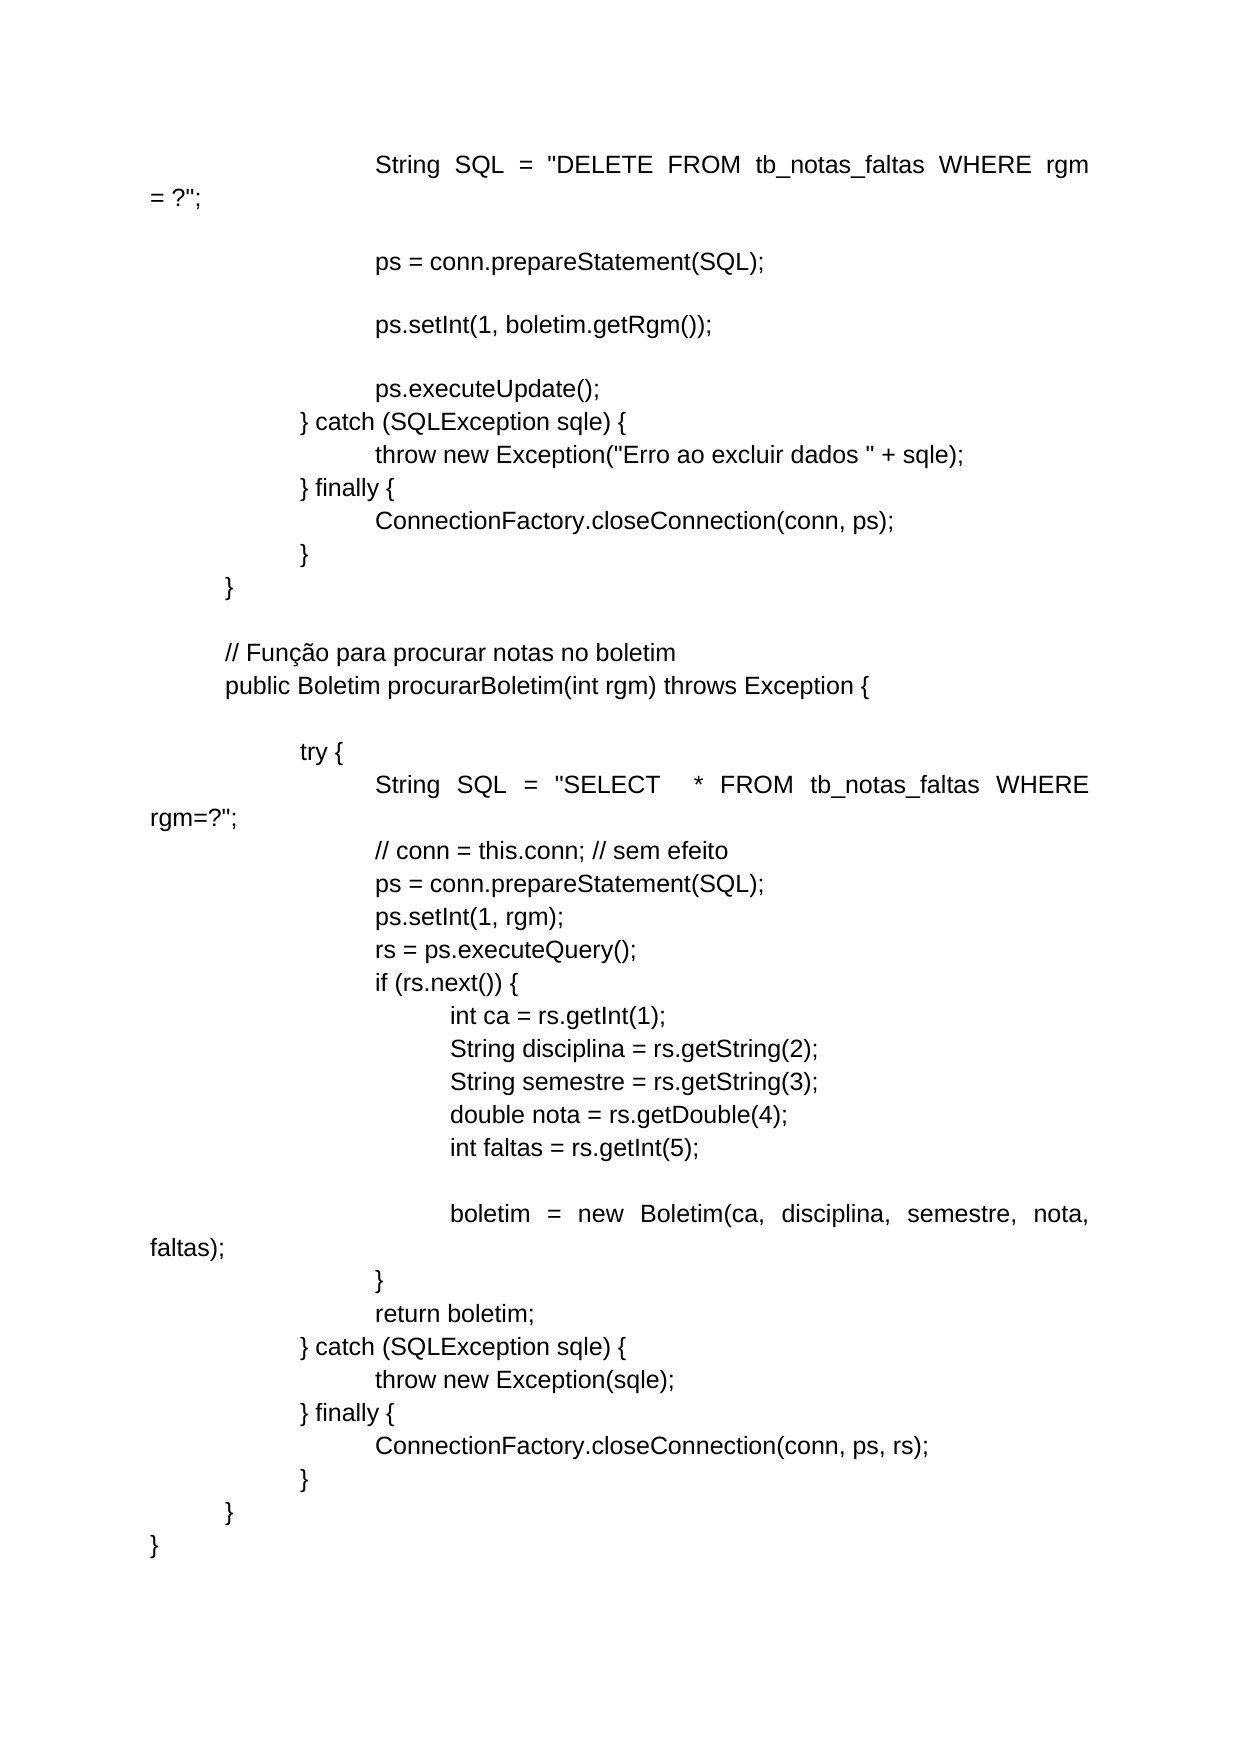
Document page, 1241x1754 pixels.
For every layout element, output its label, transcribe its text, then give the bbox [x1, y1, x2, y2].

text double nota = rs.getDouble(4); [150, 1100, 1090, 1129]
text String disciplina = rs.getString(2); [150, 1034, 1090, 1063]
text } [150, 1530, 1090, 1558]
text try { [150, 737, 1090, 766]
text } [150, 1464, 1090, 1492]
text } [150, 1497, 1090, 1525]
text String SQL = "DELETE FROM tb_notas_faltas WHERE rgm = ?"; [150, 150, 1090, 212]
text int faltas = rs.getInt(5); [150, 1133, 1090, 1162]
text String SQL = "SELECT * FROM tb_notas_faltas WHERE rgm=?"; [150, 770, 1090, 832]
text } [150, 1266, 1090, 1294]
text ps = conn.prepareStatement(SQL); [150, 869, 1090, 898]
text throw new Exception("Erro ao excluir dados " + sqle); [150, 440, 1090, 469]
text ps = conn.prepareStatement(SQL); [150, 247, 1090, 275]
text } finally { [150, 1398, 1090, 1426]
text ps.executeUpdate(); [150, 374, 1090, 403]
text public Boletim procurarBoletim(int rgm) throws Exception { [150, 671, 1090, 700]
text } catch (SQLException sqle) { [150, 407, 1090, 436]
text if (rs.next()) { [150, 968, 1090, 997]
text ConnectionFactory.closeConnection(conn, ps); [150, 506, 1090, 535]
text } finally { [150, 473, 1090, 502]
text ps.setInt(1, boletim.getRgm()); [150, 310, 1090, 339]
text boletim = new Boletim(ca, disciplina, semestre, nota, faltas); [150, 1199, 1090, 1261]
text rs = ps.executeQuery(); [150, 935, 1090, 964]
text ps.setInt(1, rgm); [150, 902, 1090, 931]
text throw new Exception(sqle); [150, 1364, 1090, 1393]
text // conn = this.conn; // sem efeito [150, 836, 1090, 865]
text } [150, 539, 1090, 568]
text } catch (SQLException sqle) { [150, 1332, 1090, 1360]
text int ca = rs.getInt(1); [150, 1001, 1090, 1030]
text return boletim; [150, 1298, 1090, 1327]
text // Função para procurar notas no boletim [150, 638, 1090, 667]
text String semestre = rs.getString(3); [150, 1067, 1090, 1096]
text ConnectionFactory.closeConnection(conn, ps, rs); [150, 1431, 1090, 1459]
text } [150, 572, 1090, 601]
